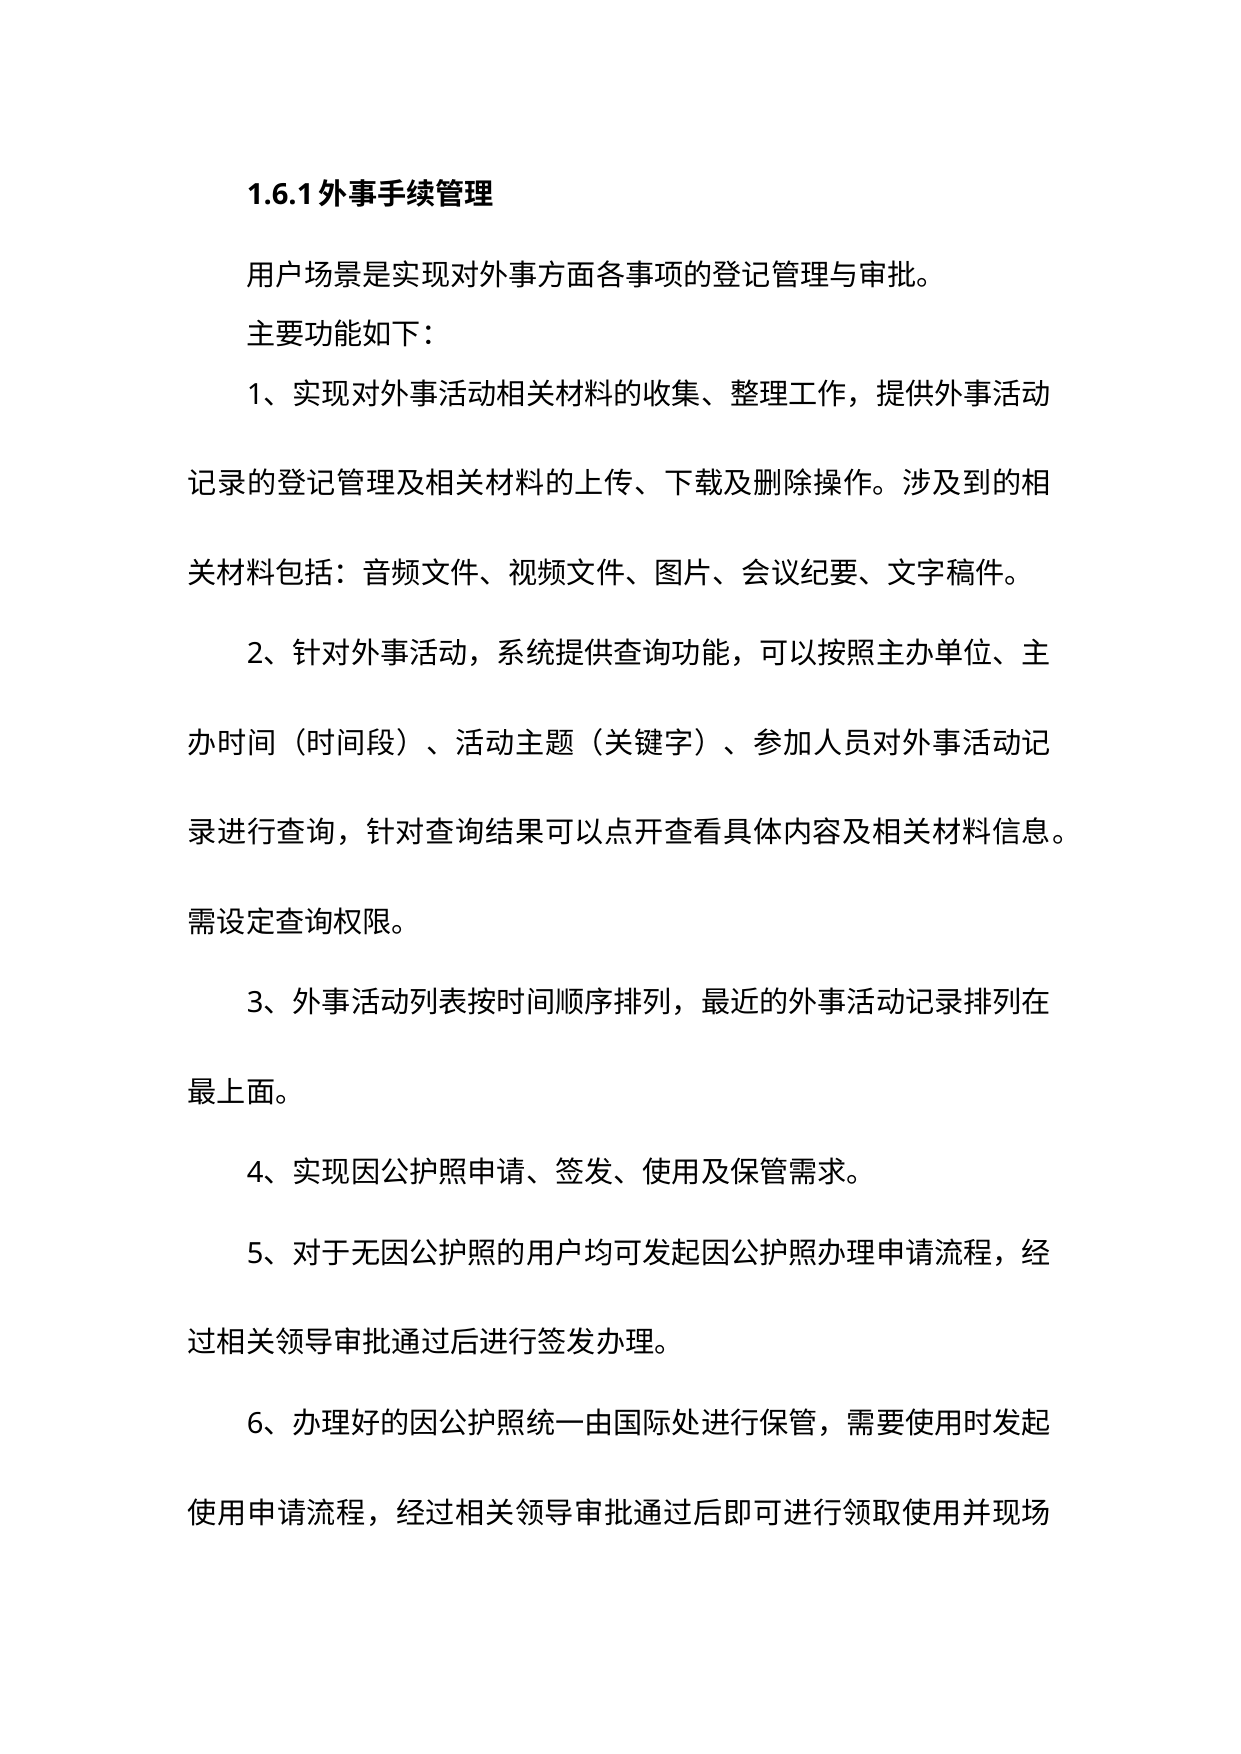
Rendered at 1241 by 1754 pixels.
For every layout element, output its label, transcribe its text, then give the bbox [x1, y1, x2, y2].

list 针对外事活动，系统提供查询功能，可以按照主办单位、主办时间（时间段）、活动主题（关键字）、参加人员对外事活动记录进行查询，针对查询结果可以点开查看具体内容及相关材料信息。需设定查询权限。 [187, 621, 1053, 949]
subtitle 外事手续管理 [247, 162, 1053, 222]
text 用户场景是实现对外事方面各事项的登记管理与审批。 [187, 243, 1053, 302]
list 外事活动列表按时间顺序排列，最近的外事活动记录排列在最上面。 [187, 970, 1053, 1119]
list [187, 1391, 1053, 1540]
list 实现因公护照申请、签发、使用及保管需求。 [187, 1140, 1053, 1200]
text 主要功能如下： [187, 302, 1053, 362]
list 实现对外事活动相关材料的收集、整理工作，提供外事活动记录的登记管理及相关材料的上传、下载及删除操作。涉及到的相关材料包括：音频文件、视频文件、图片、会议纪要、文字稿件。 [187, 362, 1053, 600]
list 对于无因公护照的用户均可发起因公护照办理申请流程，经过相关领导审批通过后进行签发办理。 [187, 1221, 1053, 1370]
